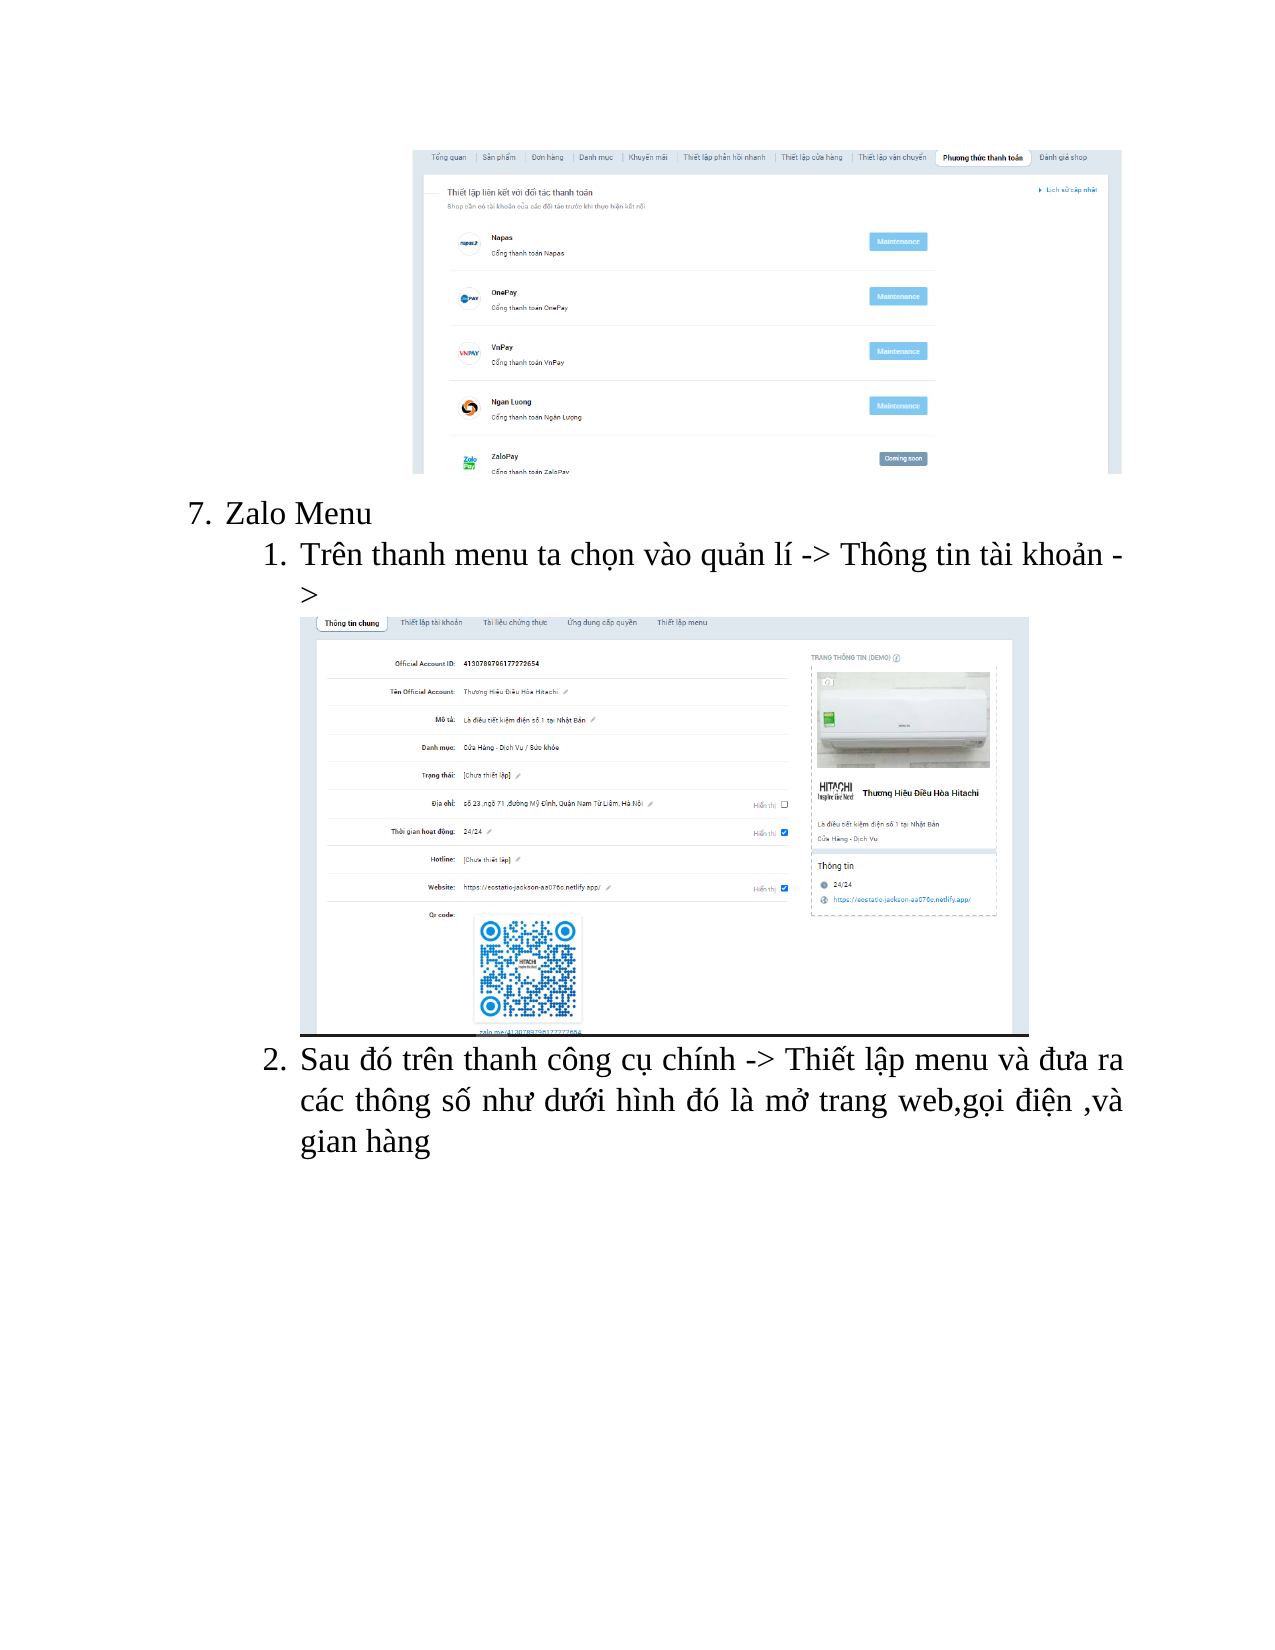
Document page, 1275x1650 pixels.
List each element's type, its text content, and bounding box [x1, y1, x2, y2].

picture [300, 617, 1029, 1037]
list Sau đó trên thanh công cụ chính -> Thiết lập menu và đưa ra các thông số như dưới hình đó là mở trang web,gọi điện ,và gian hàng [262, 1039, 1125, 1160]
picture [412, 150, 1122, 474]
list Zalo Menu [187, 493, 1125, 531]
list Trên thanh menu ta chọn vào quản lí -> Thông tin tài khoản -> [262, 534, 1125, 614]
